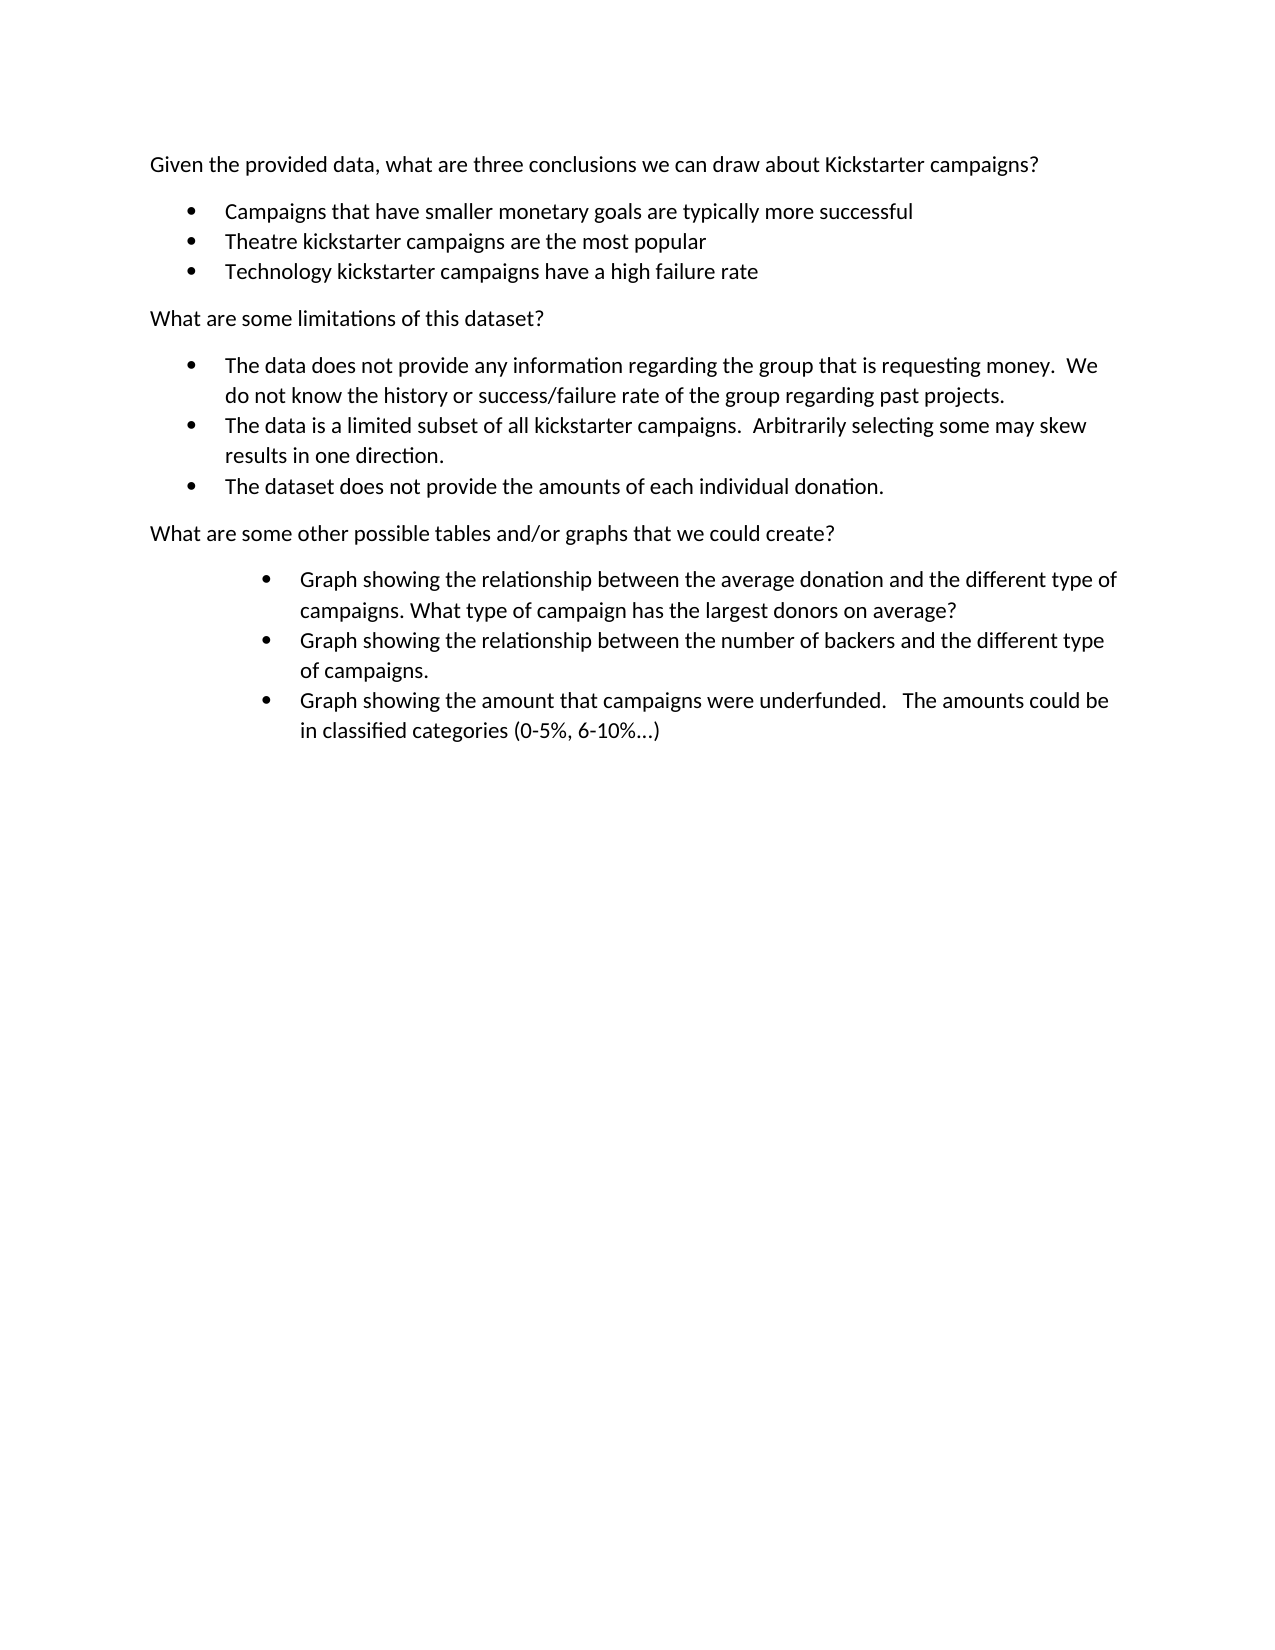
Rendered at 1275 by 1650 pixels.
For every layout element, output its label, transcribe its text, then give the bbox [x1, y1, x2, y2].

list The data is a limited subset of all kickstarter campaigns. Arbitrarily selecting some may skew results in one direction. [187, 411, 1125, 470]
list Graph showing the relationship between the number of backers and the different type of campaigns. [262, 626, 1125, 684]
list Theatre kickstarter campaigns are the most popular [187, 227, 1125, 255]
list Campaigns that have smaller monetary goals are typically more successful [187, 197, 1125, 225]
list Graph showing the amount that campaigns were underfunded. The amounts could be in classified categories (0-5%, 6-10%...) [262, 686, 1125, 745]
list Graph showing the relationship between the average donation and the different type of campaigns. What type of campaign has the largest donors on average? [262, 566, 1125, 624]
list The dataset does not provide the amounts of each individual donation. [187, 472, 1125, 500]
list The data does not provide any information regarding the group that is requesting money. We do not know the history or success/failure rate of the group regarding past projects. [187, 351, 1125, 409]
text Given the provided data, what are three conclusions we can draw about Kickstarter campaigns? [150, 150, 1125, 178]
text What are some limitations of this dataset? [150, 304, 1125, 332]
text What are some other possible tables and/or graphs that we could create? [150, 519, 1125, 547]
list Technology kickstarter campaigns have a high failure rate [187, 257, 1125, 285]
